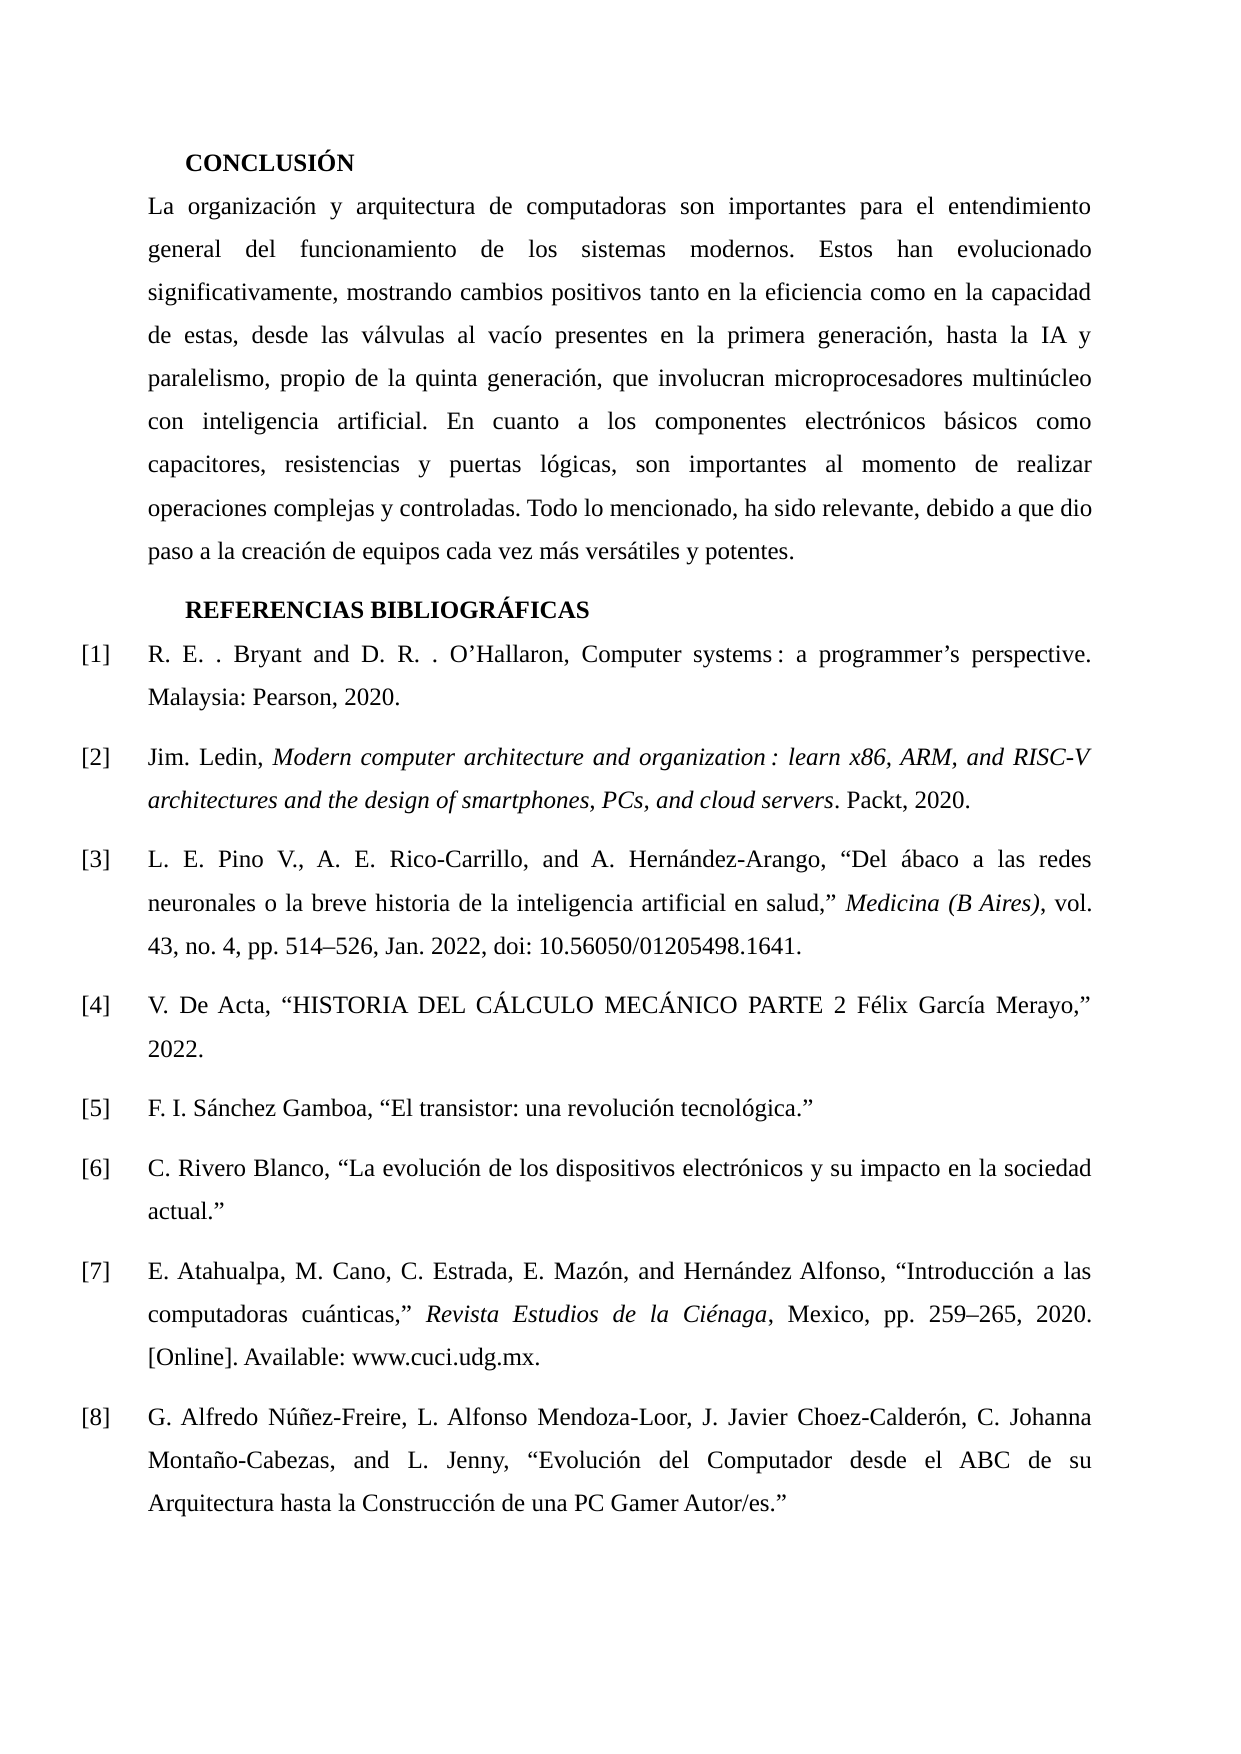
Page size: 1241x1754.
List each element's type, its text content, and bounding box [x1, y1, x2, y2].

text La organización y arquitectura de computadoras son importantes para el entendimiento general del funcionamiento de los sistemas modernos. Estos han evolucionado significativamente, mostrando cambios positivos tanto en la eficiencia como en la capacidad de estas, desde las válvulas al vacío presentes en la primera generación, hasta la IA y paralelismo, propio de la quinta generación, que involucran microprocesadores multinúcleo con inteligencia artificial. En cuanto a los componentes electrónicos básicos como capacitores, resistencias y puertas lógicas, son importantes al momento de realizar operaciones complejas y controladas. Todo lo mencionado, ha sido relevante, debido a que dio paso a la creación de equipos cada vez más versátiles y potentes. [148, 191, 1092, 564]
subtitle CONCLUSIÓN [185, 148, 1092, 176]
subtitle REFERENCIAS BIBLIOGRÁFICAS [185, 596, 1092, 624]
